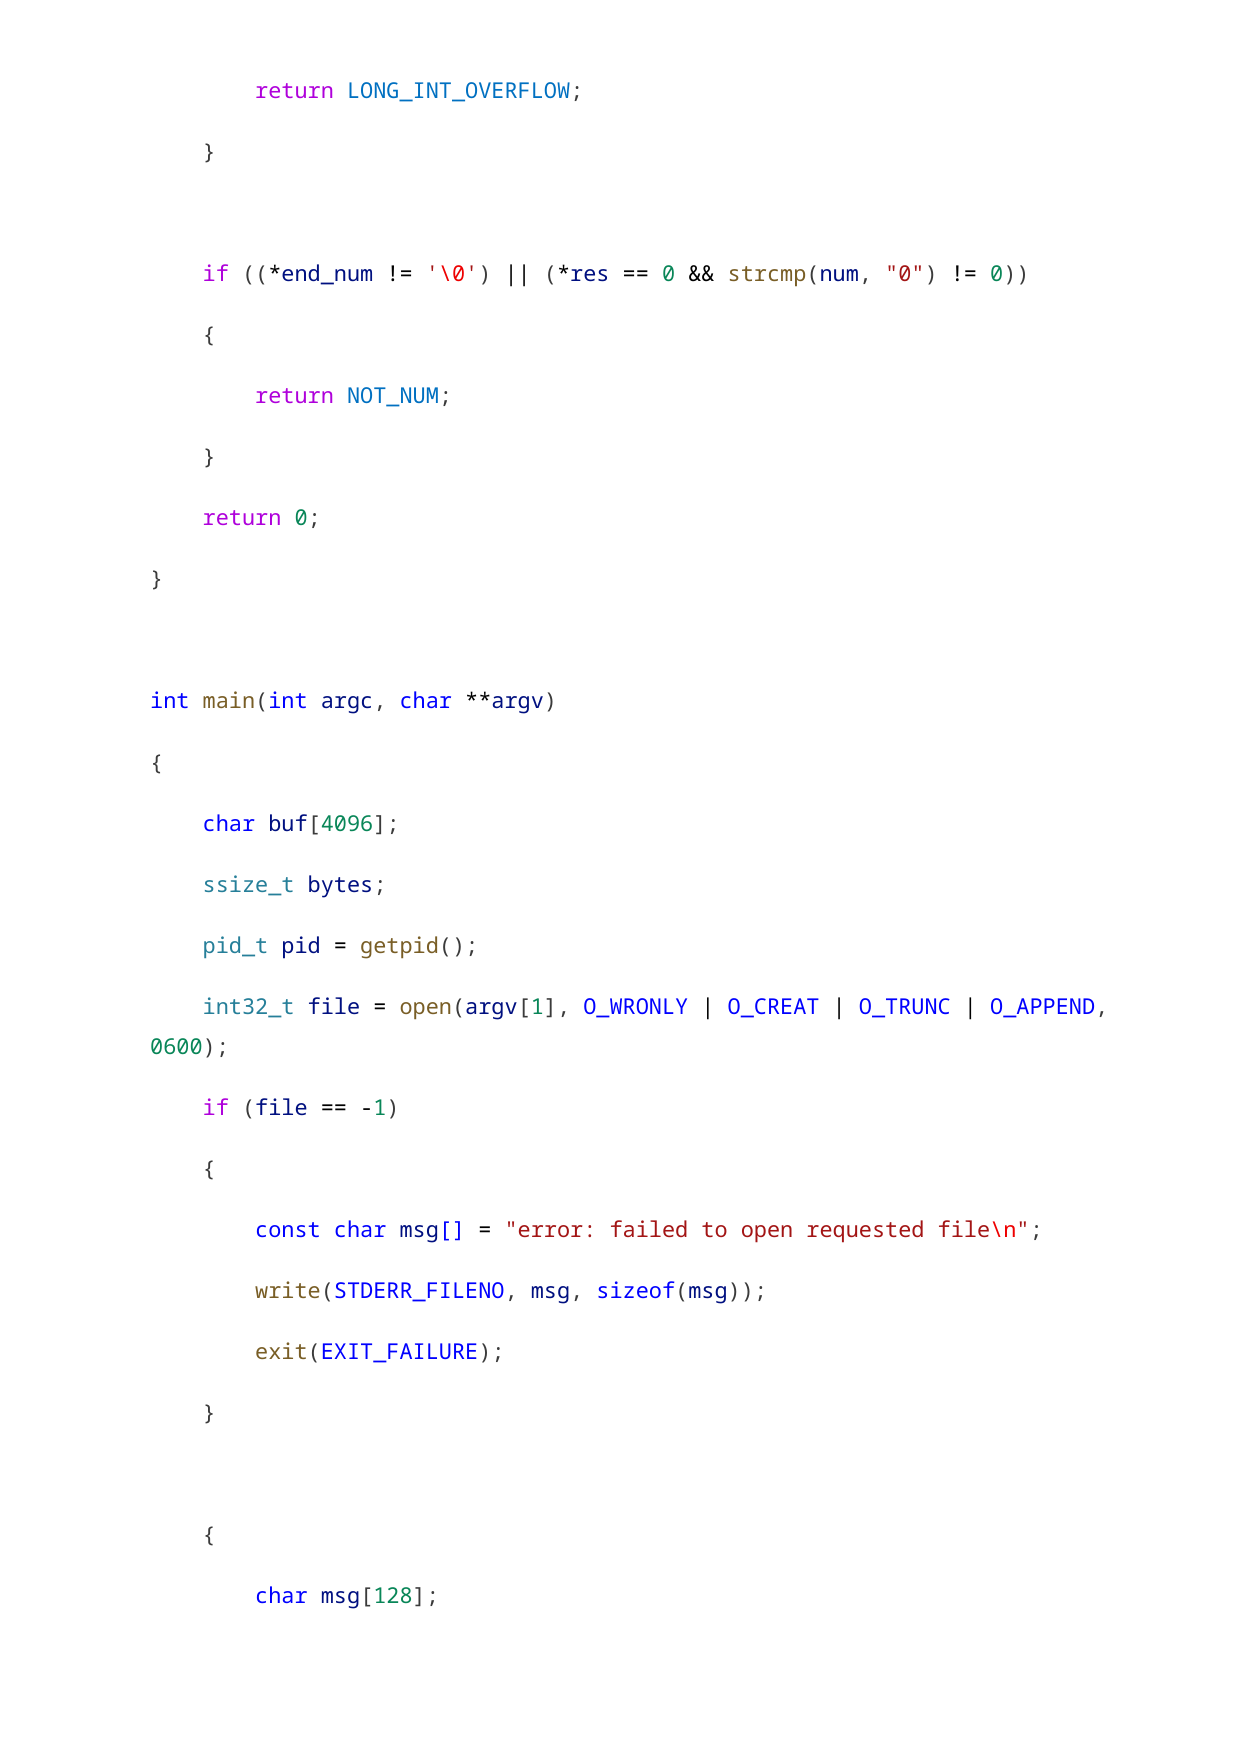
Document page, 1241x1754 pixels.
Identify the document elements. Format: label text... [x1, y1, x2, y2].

text } [150, 1397, 1147, 1427]
text if ((*end_num != '\0') || (*res == 0 && strcmp(num, "0") != 0)) [150, 258, 1147, 288]
text write(STDERR_FILENO, msg, sizeof(msg)); [150, 1275, 1147, 1305]
text return NOT_NUM; [150, 380, 1147, 410]
text int32_t file = open(argv[1], O_WRONLY | O_CREAT | O_TRUNC | O_APPEND, 0600); [150, 991, 1147, 1061]
text } [150, 563, 1147, 593]
text return LONG_INT_OVERFLOW; [150, 75, 1147, 105]
text if (file == -1) [150, 1092, 1147, 1122]
text const char msg[] = "error: failed to open requested file\n"; [150, 1214, 1147, 1244]
text return 0; [150, 502, 1147, 532]
text } [150, 441, 1147, 471]
text char buf[4096]; [150, 807, 1147, 837]
text ssize_t bytes; [150, 868, 1147, 898]
text char msg[128]; [150, 1580, 1147, 1610]
text { [150, 1153, 1147, 1183]
text } [150, 136, 1147, 166]
text { [150, 319, 1147, 349]
text { [150, 1519, 1147, 1549]
text exit(EXIT_FAILURE); [150, 1336, 1147, 1366]
text { [150, 746, 1147, 776]
text int main(int argc, char **argv) [150, 685, 1147, 715]
text pid_t pid = getpid(); [150, 929, 1147, 959]
